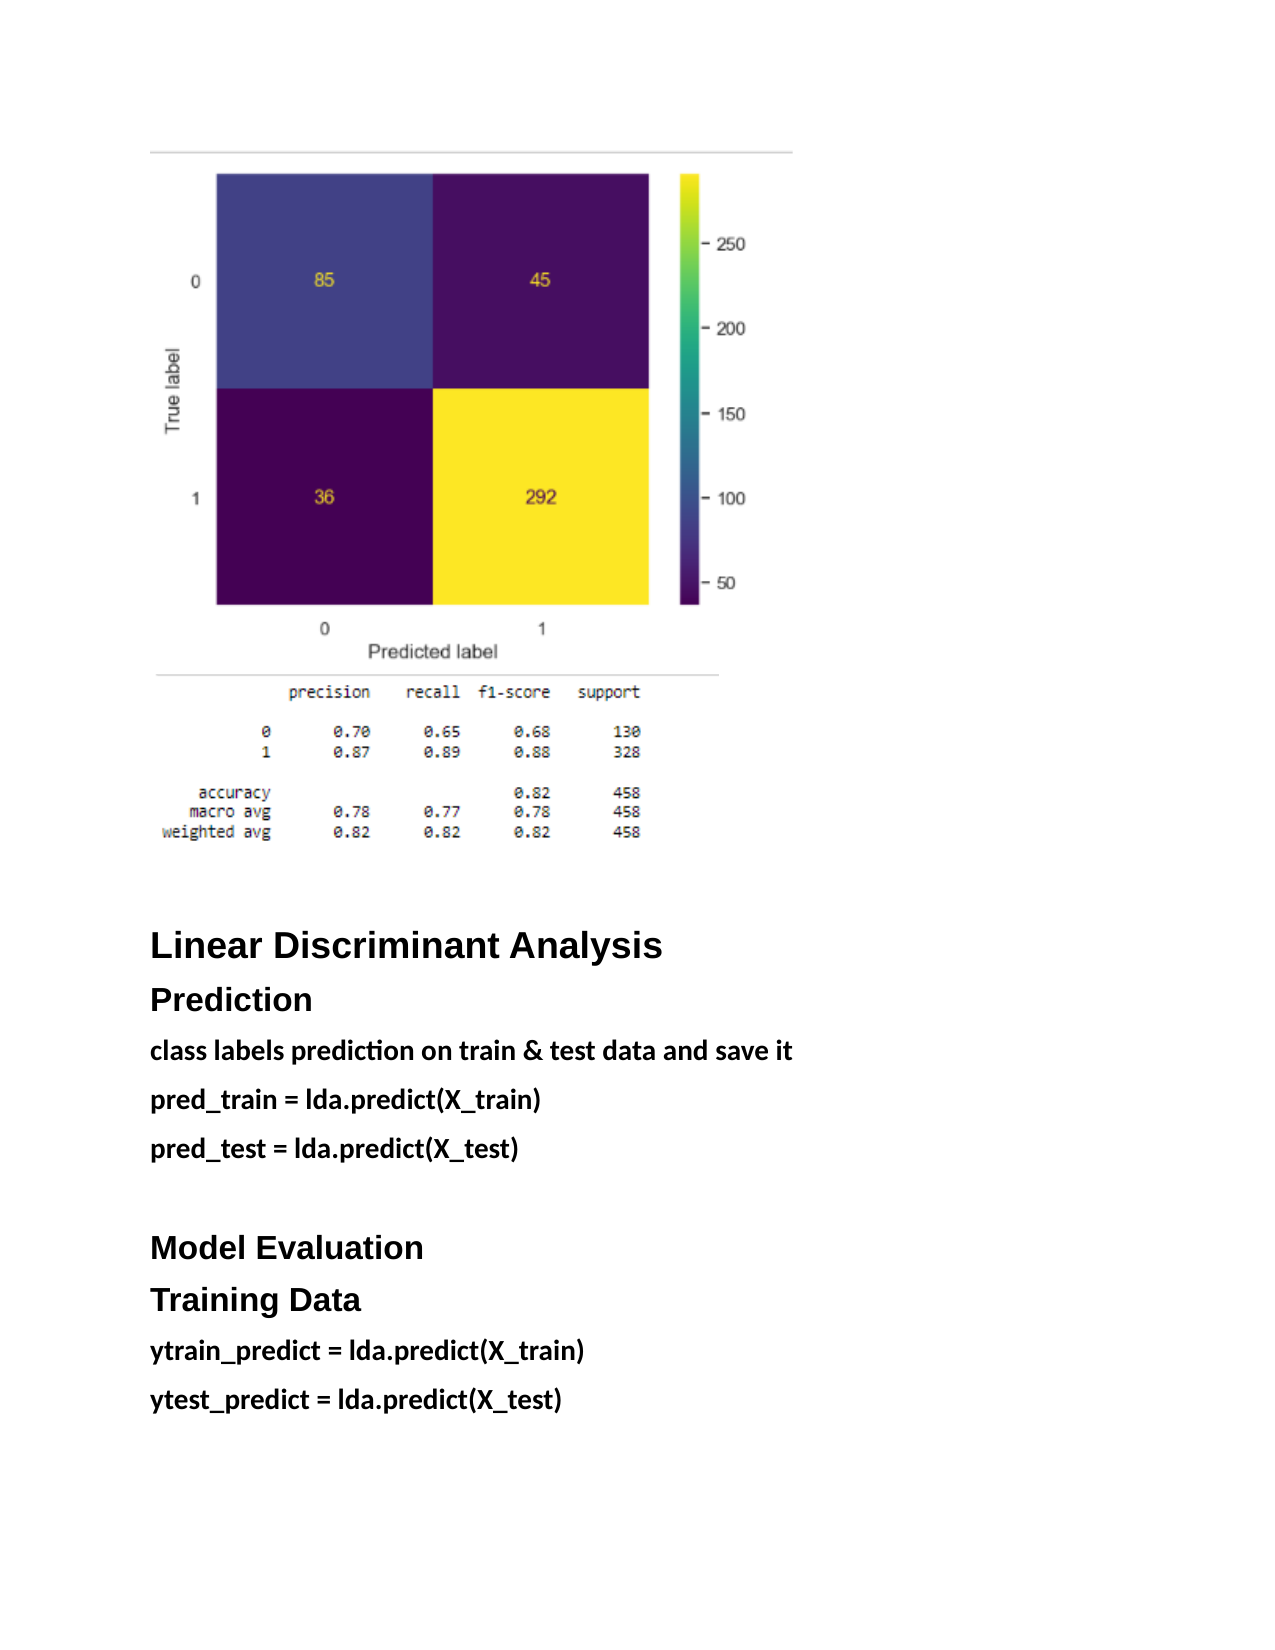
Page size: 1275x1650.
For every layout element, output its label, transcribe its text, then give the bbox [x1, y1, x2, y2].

text Prediction [150, 980, 1125, 1018]
text Training Data [150, 1280, 1125, 1318]
text Model Evaluation [150, 1228, 1125, 1266]
text class labels prediction on train & test data and save it [150, 1032, 1125, 1067]
text ytest_predict = lda.predict(X_test) [150, 1381, 1125, 1416]
text pred_train = lda.predict(X_train) [150, 1081, 1125, 1116]
text ytrain_predict = lda.predict(X_train) [150, 1332, 1125, 1367]
text pred_test = lda.predict(X_test) [150, 1130, 1125, 1165]
subtitle Linear Discriminant Analysis [150, 923, 1125, 966]
picture [150, 150, 793, 910]
